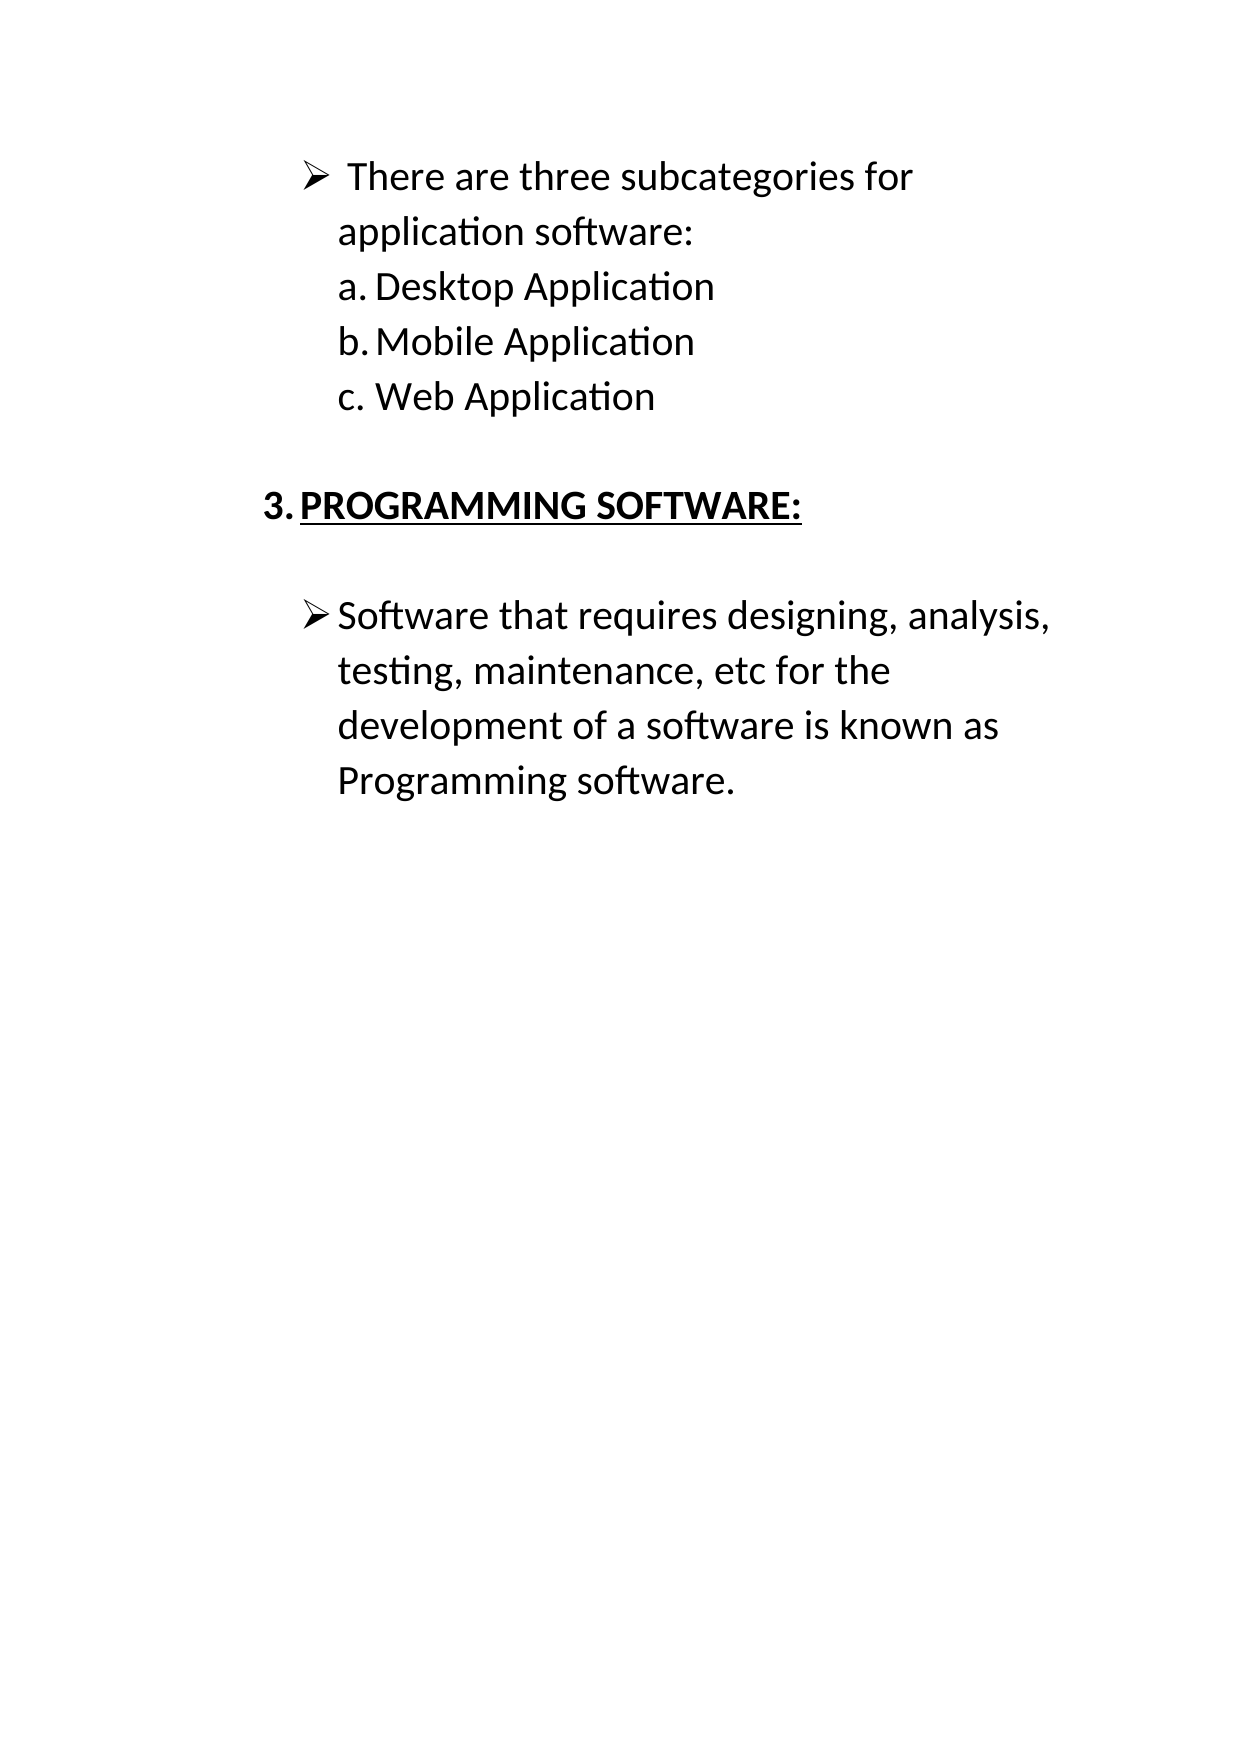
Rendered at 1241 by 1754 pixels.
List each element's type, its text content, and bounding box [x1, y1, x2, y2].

list Desktop Application [337, 260, 1090, 311]
list There are three subcategories for application software: [300, 150, 1090, 256]
list Software that requires designing, analysis, testing, maintenance, etc for the development of a software is known as Programming software. [300, 589, 1090, 805]
list Mobile Application [337, 315, 1090, 366]
list PROGRAMMING SOFTWARE: [262, 479, 1090, 530]
list Web Application [337, 369, 1090, 420]
